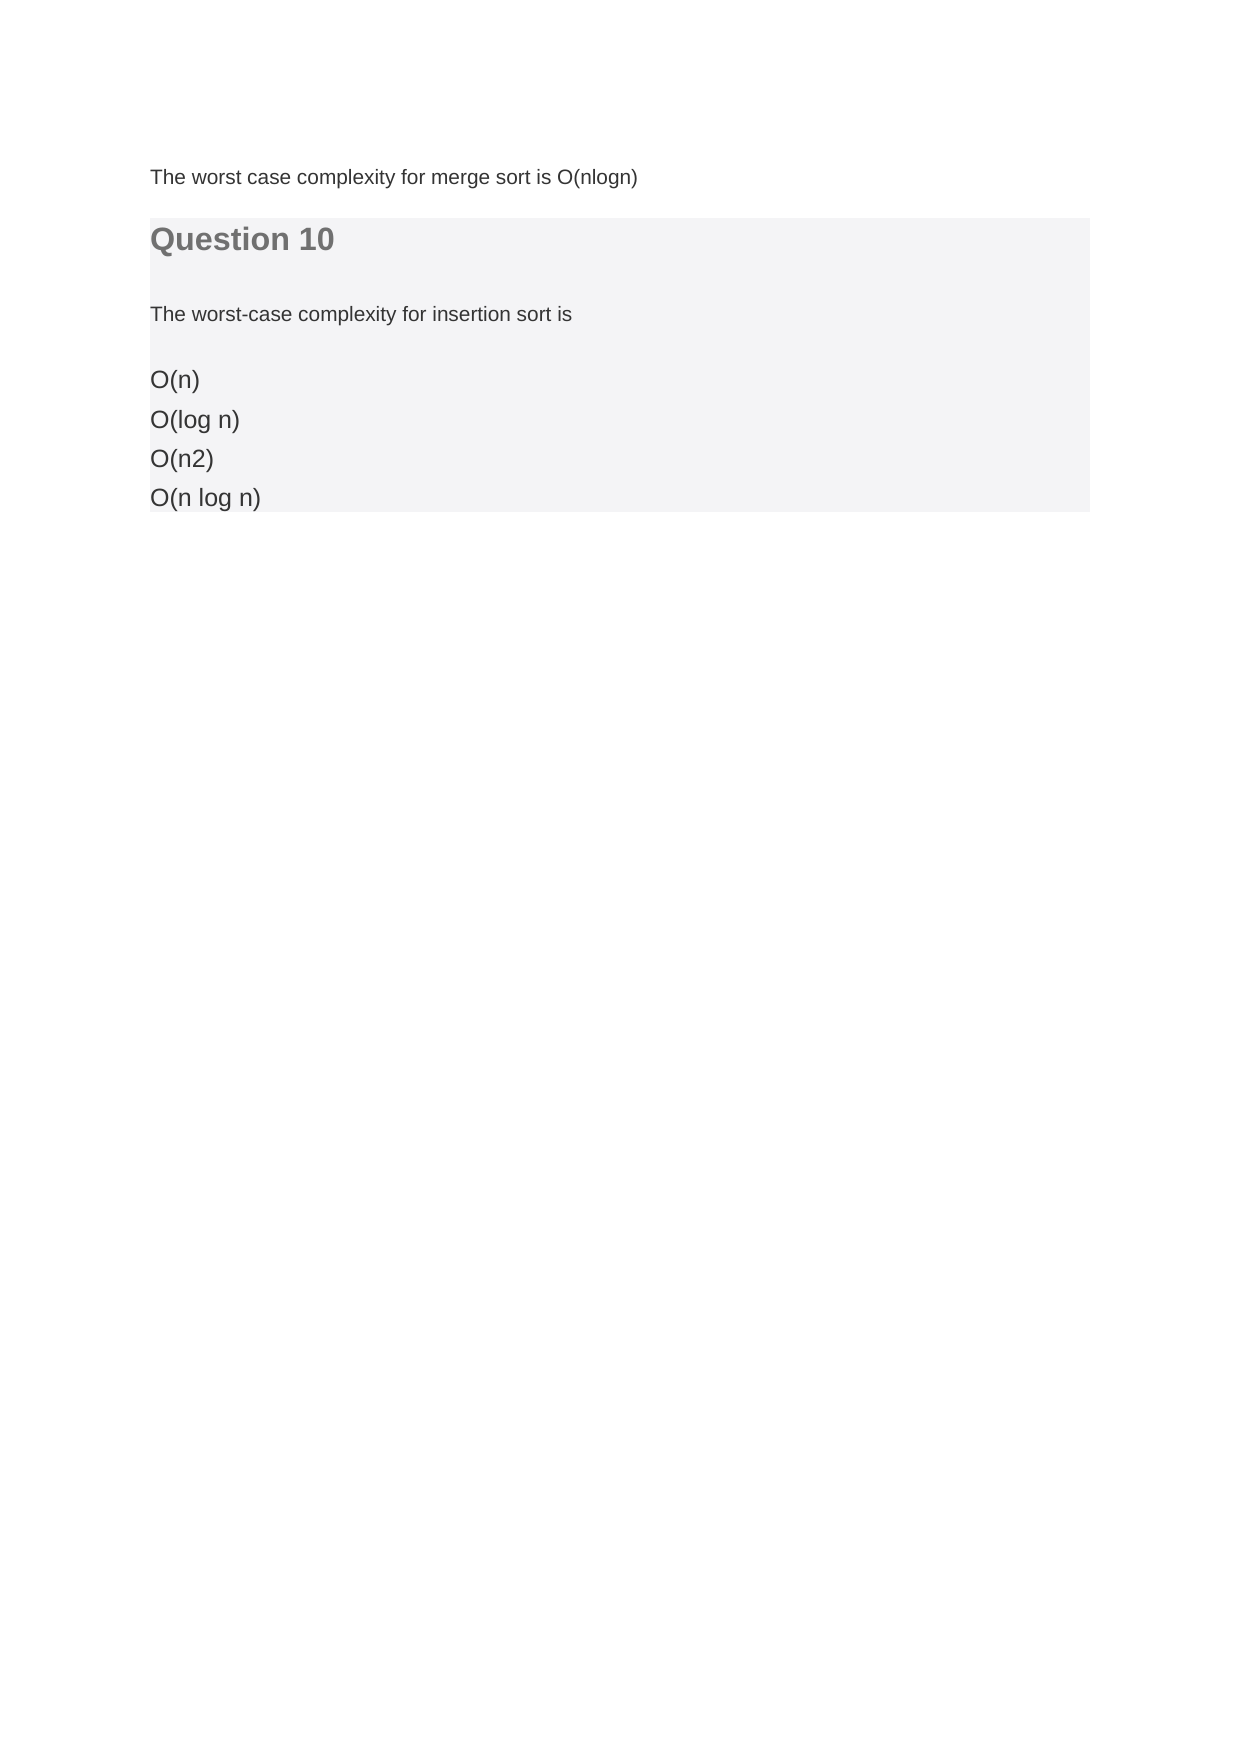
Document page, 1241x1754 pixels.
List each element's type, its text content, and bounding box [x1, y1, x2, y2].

text The worst case complexity for merge sort is O(nlogn) [150, 150, 1090, 189]
text O(n) [150, 355, 1090, 394]
text Question 10 [150, 218, 1090, 257]
text O(log n) [150, 394, 1090, 433]
text O(n2) [150, 433, 1090, 472]
text O(n log n) [150, 472, 1090, 512]
text The worst-case complexity for insertion sort is [150, 287, 1090, 326]
